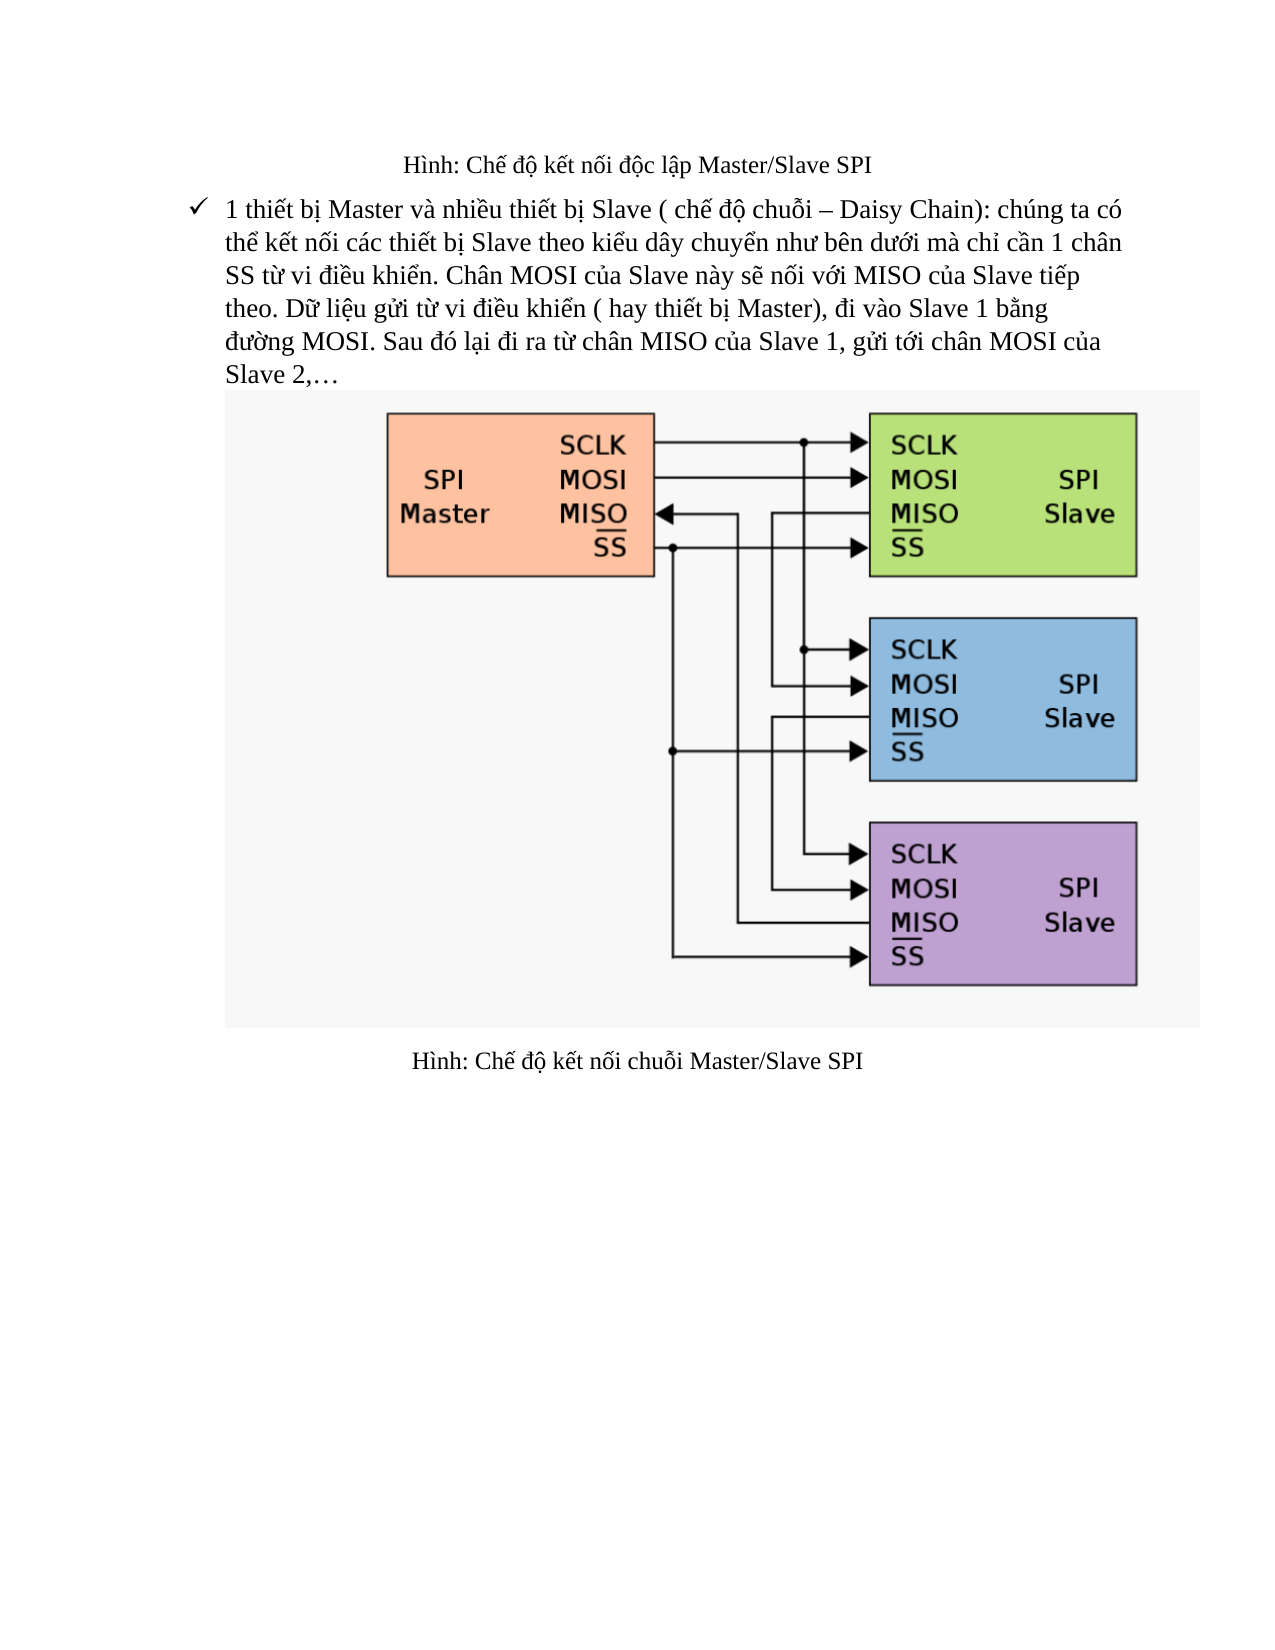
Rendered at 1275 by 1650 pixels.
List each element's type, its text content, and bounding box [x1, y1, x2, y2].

text Hình: Chế độ kết nối độc lập Master/Slave SPI [150, 150, 1125, 179]
text Hình: Chế độ kết nối chuỗi Master/Slave SPI [150, 1046, 1125, 1075]
list 1 thiết bị Master và nhiều thiết bị Slave ( chế độ chuỗi – Daisy Chain): chúng ta có thể kết nối các thiết bị Slave theo kiểu dây chuyển như bên dưới mà chỉ cần 1 chân SS từ vi điều khiển. Chân MOSI của Slave này sẽ nối với MISO của Slave tiếp theo. Dữ liệu gửi từ vi điều khiển ( hay thiết bị Master), đi vào Slave 1 bằng đường MOSI. Sau đó lại đi ra từ chân MISO của Slave 1, gửi tới chân MOSI của Slave 2,… [187, 193, 1125, 389]
picture [225, 390, 1200, 1028]
